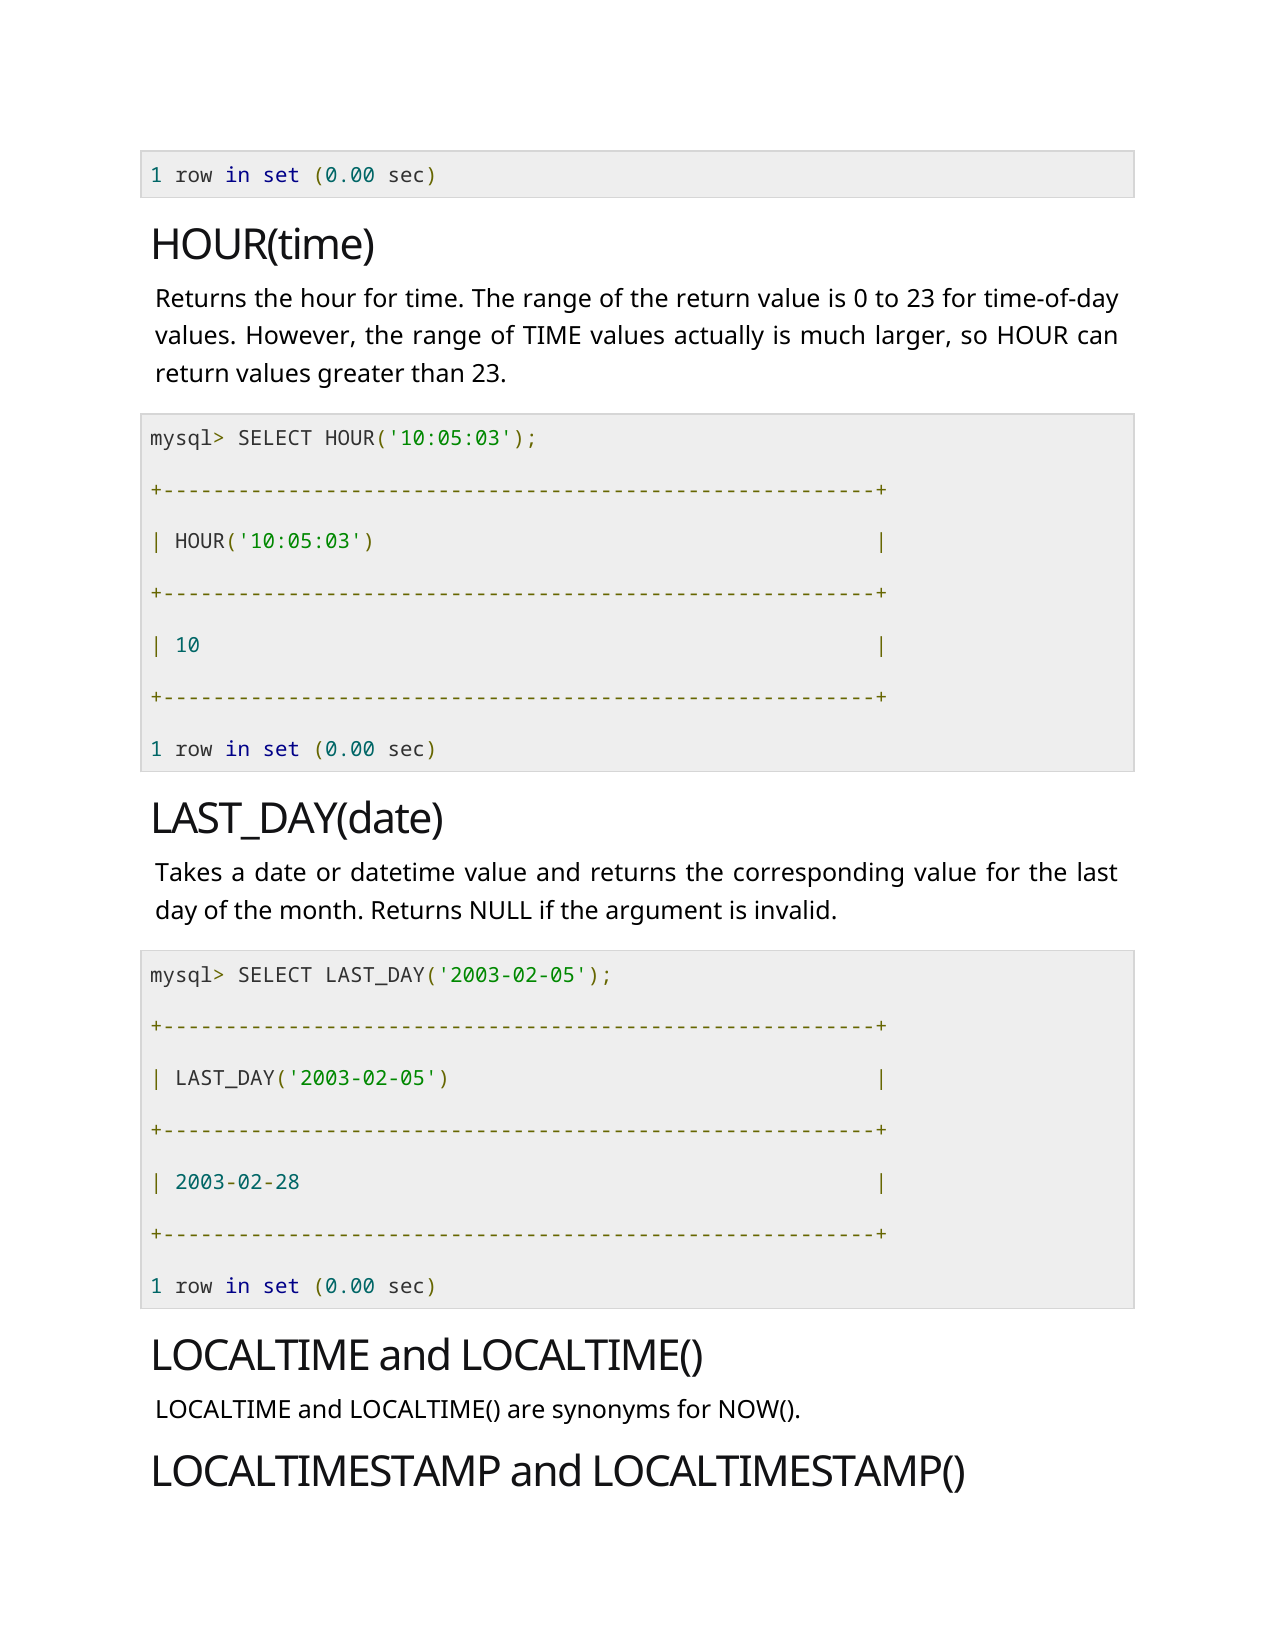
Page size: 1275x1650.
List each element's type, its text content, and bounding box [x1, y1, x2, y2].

text | 10 | [142, 621, 1133, 659]
text Takes a date or datetime value and returns the corresponding value for the last day of the month. Returns NULL if the argument is invalid. [155, 851, 1120, 926]
text +---------------------------------------------------------+ [142, 465, 1133, 503]
text mysql> SELECT LAST_DAY('2003-02-05'); [142, 951, 1133, 988]
text +---------------------------------------------------------+ [142, 1209, 1133, 1247]
text +---------------------------------------------------------+ [142, 569, 1133, 607]
text LAST_DAY(date) [150, 788, 1120, 846]
text +---------------------------------------------------------+ [142, 1105, 1133, 1144]
text mysql> SELECT HOUR('10:05:03'); [142, 415, 1133, 451]
text 1 row in set (0.00 sec) [142, 1261, 1133, 1308]
text | LAST_DAY('2003-02-05') | [142, 1053, 1133, 1092]
text LOCALTIMESTAMP and LOCALTIMESTAMP() [150, 1441, 1120, 1499]
text +---------------------------------------------------------+ [142, 672, 1133, 711]
text 1 row in set (0.00 sec) [142, 152, 1133, 197]
text HOUR(time) [150, 214, 1120, 272]
text | HOUR('10:05:03') | [142, 517, 1133, 555]
text LOCALTIME and LOCALTIME() [150, 1325, 1120, 1383]
text Returns the hour for time. The range of the return value is 0 to 23 for time-of-day values. However, the range of TIME values actually is much larger, so HOUR can return values greater than 23. [155, 277, 1120, 389]
text LOCALTIME and LOCALTIME() are synonyms for NOW(). [155, 1388, 1120, 1426]
text | 2003-02-28 | [142, 1157, 1133, 1196]
text 1 row in set (0.00 sec) [142, 724, 1133, 771]
text +---------------------------------------------------------+ [142, 1002, 1133, 1040]
